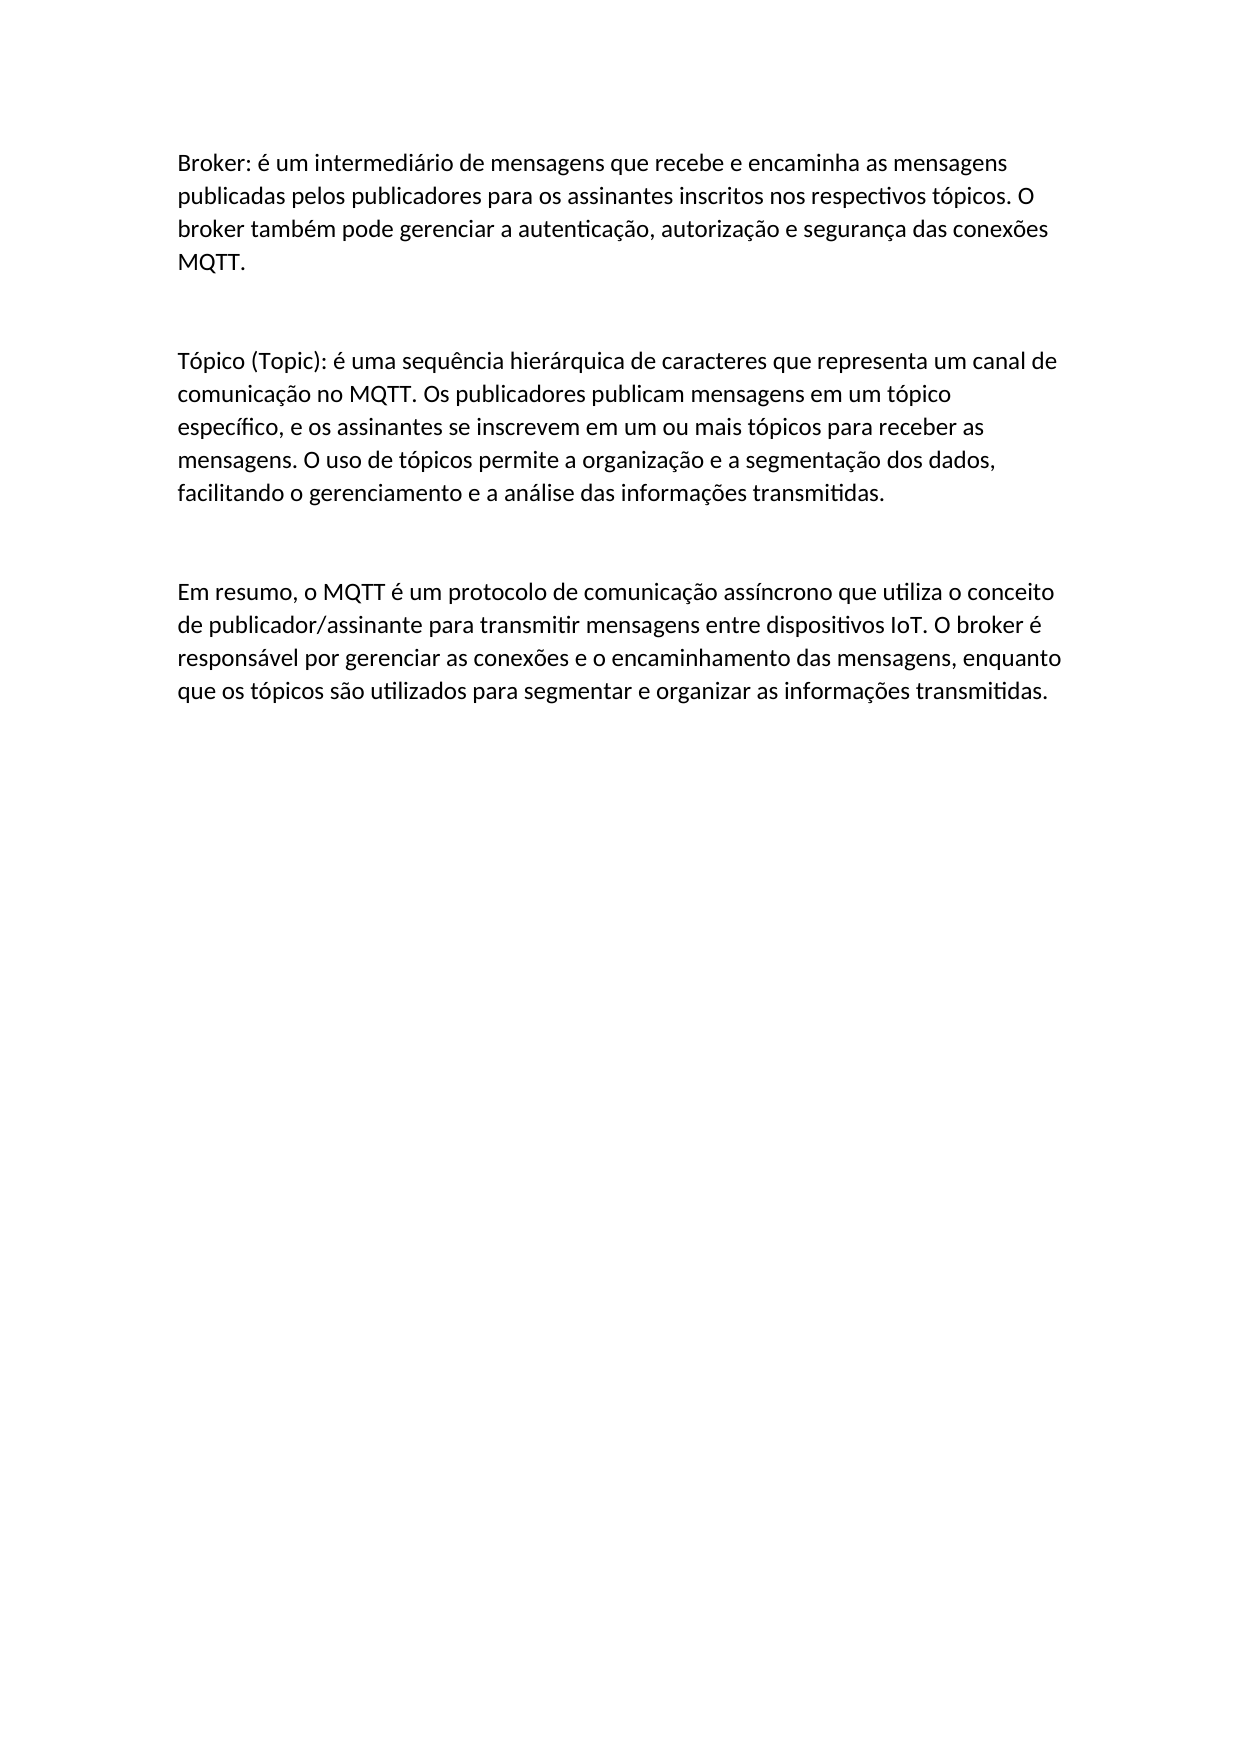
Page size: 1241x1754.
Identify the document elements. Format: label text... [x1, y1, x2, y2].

text Em resumo, o MQTT é um protocolo de comunicação assíncrono que utiliza o conceito de publicador/assinante para transmitir mensagens entre dispositivos IoT. O broker é responsável por gerenciar as conexões e o encaminhamento das mensagens, enquanto que os tópicos são utilizados para segmentar e organizar as informações transmitidas. [177, 576, 1063, 706]
text Tópico (Topic): é uma sequência hierárquica de caracteres que representa um canal de comunicação no MQTT. Os publicadores publicam mensagens em um tópico específico, e os assinantes se inscrevem em um ou mais tópicos para receber as mensagens. O uso de tópicos permite a organização e a segmentação dos dados, facilitando o gerenciamento e a análise das informações transmitidas. [177, 346, 1063, 508]
text Broker: é um intermediário de mensagens que recebe e encaminha as mensagens publicadas pelos publicadores para os assinantes inscritos nos respectivos tópicos. O broker também pode gerenciar a autenticação, autorização e segurança das conexões MQTT. [177, 148, 1063, 277]
